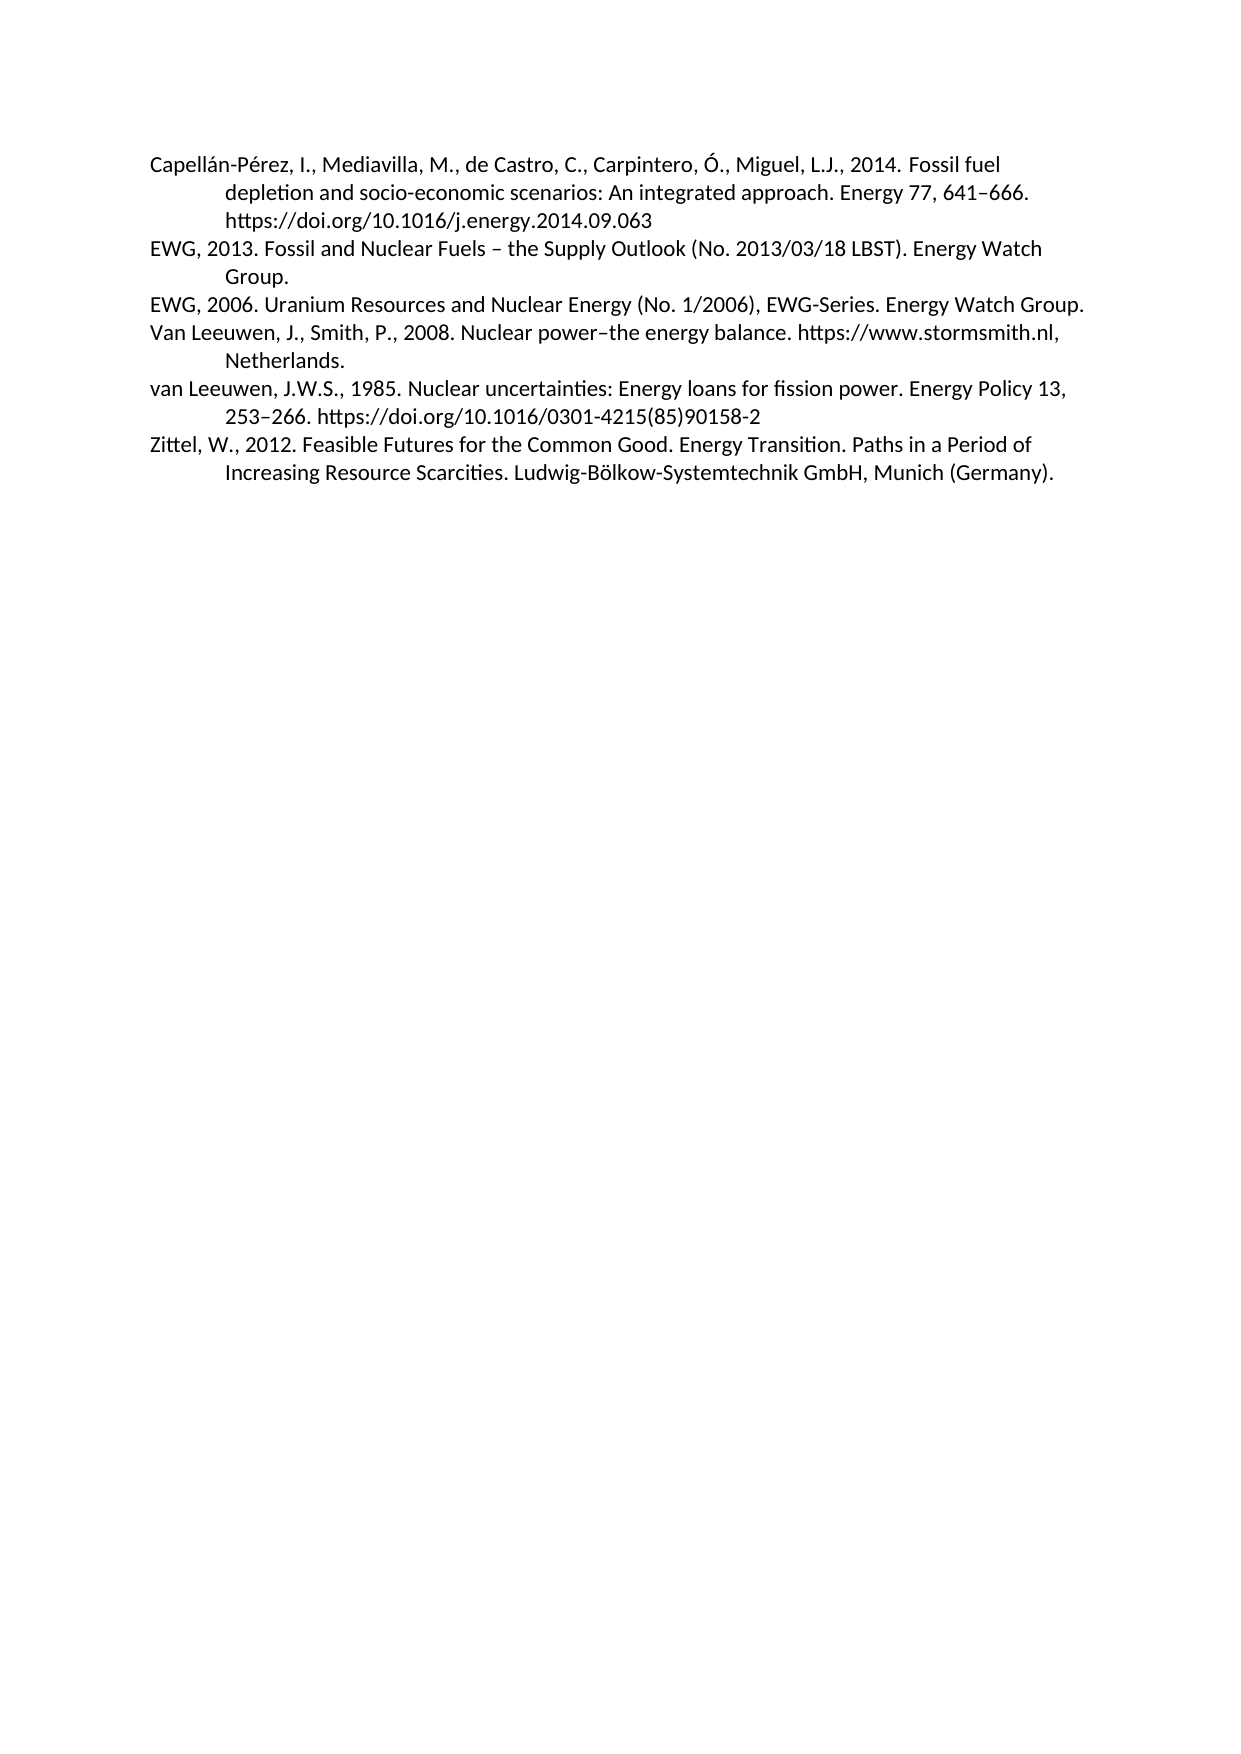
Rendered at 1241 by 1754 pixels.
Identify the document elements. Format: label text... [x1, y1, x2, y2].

text EWG, 2013. Fossil and Nuclear Fuels – the Supply Outlook (No. 2013/03/18 LBST). Energy Watch Group. [150, 234, 1090, 290]
text Zittel, W., 2012. Feasible Futures for the Common Good. Energy Transition. Paths in a Period of Increasing Resource Scarcities. Ludwig-Bölkow-Systemtechnik GmbH, Munich (Germany). [150, 430, 1090, 486]
text EWG, 2006. Uranium Resources and Nuclear Energy (No. 1/2006), EWG-Series. Energy Watch Group. [150, 290, 1090, 318]
text Capellán-Pérez, I., Mediavilla, M., de Castro, C., Carpintero, Ó., Miguel, L.J., 2014. Fossil fuel depletion and socio-economic scenarios: An integrated approach. Energy 77, 641–666. https://doi.org/10.1016/j.energy.2014.09.063 [150, 150, 1090, 234]
text Van Leeuwen, J., Smith, P., 2008. Nuclear power–the energy balance. https://www.stormsmith.nl, Netherlands. [150, 318, 1090, 374]
text van Leeuwen, J.W.S., 1985. Nuclear uncertainties: Energy loans for fission power. Energy Policy 13, 253–266. https://doi.org/10.1016/0301-4215(85)90158-2 [150, 374, 1090, 430]
